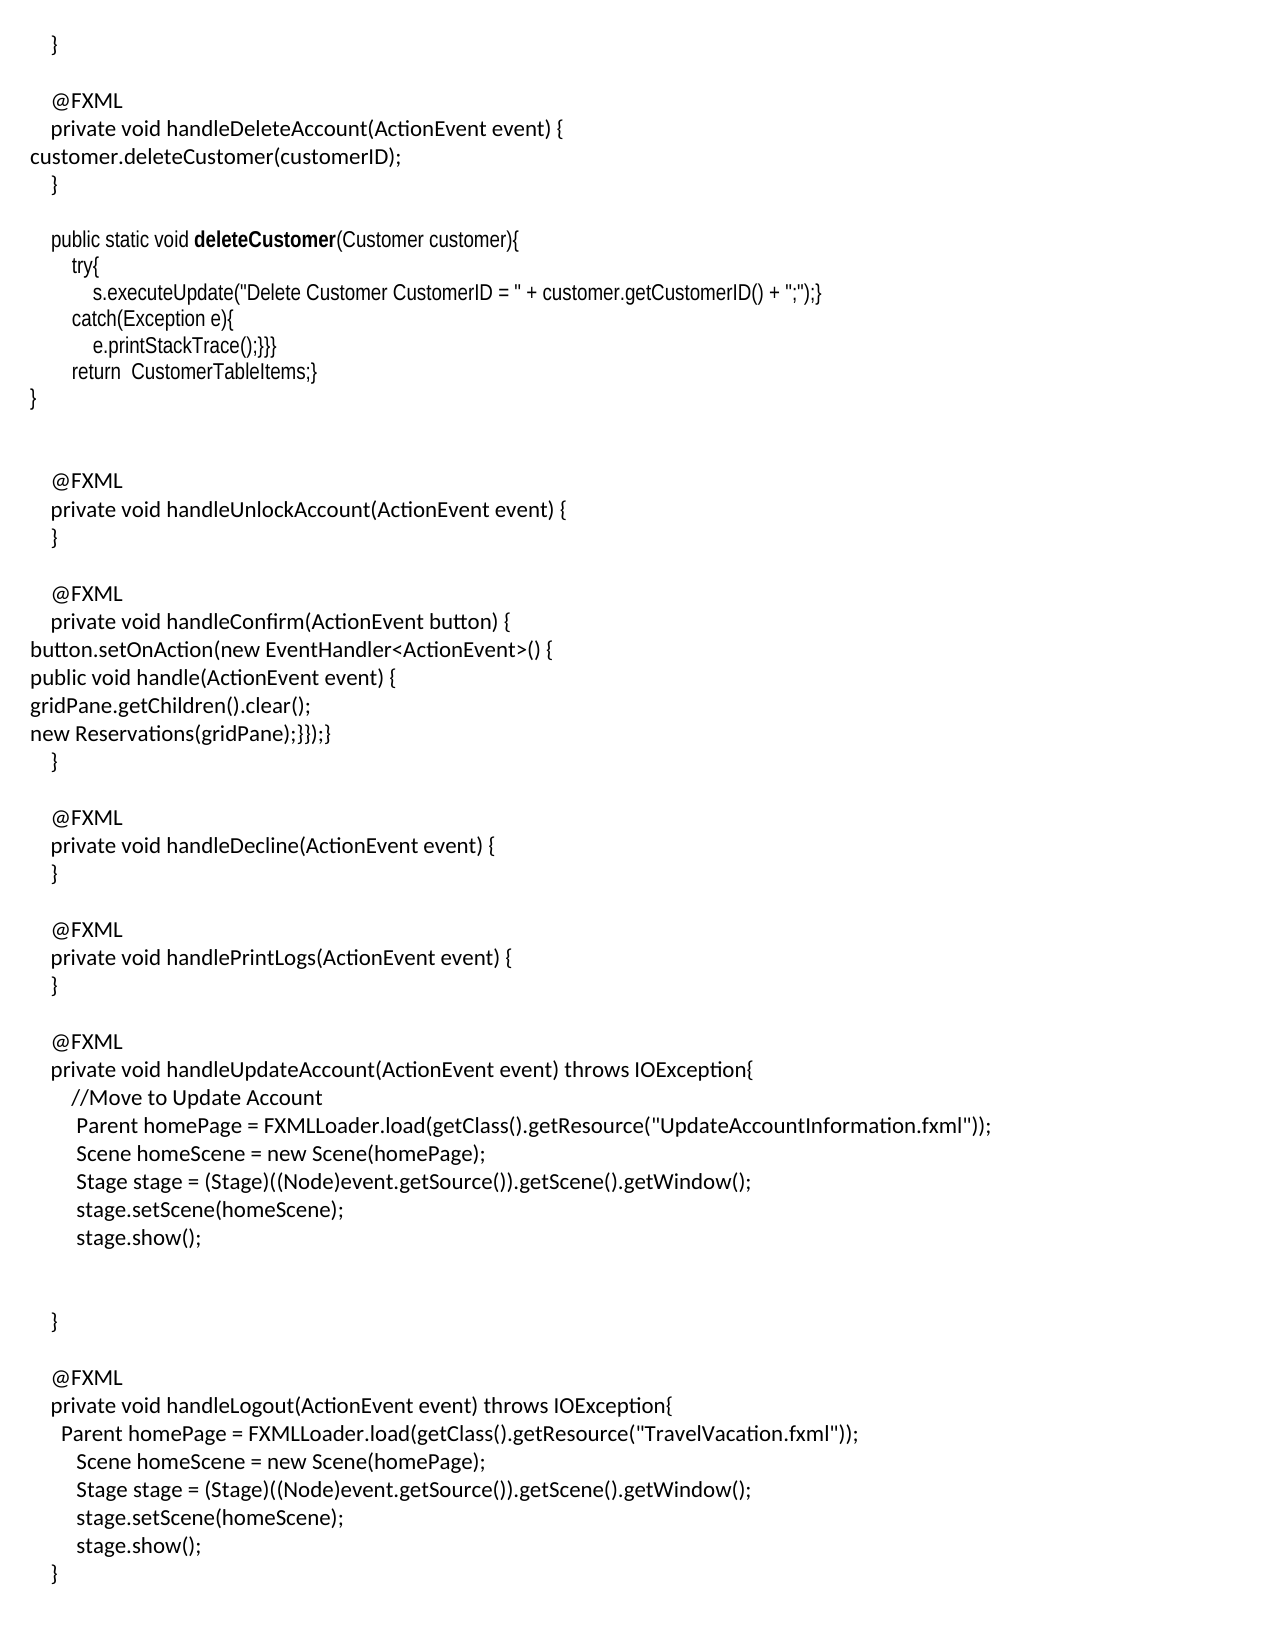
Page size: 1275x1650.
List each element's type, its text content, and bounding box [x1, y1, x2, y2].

text @FXML [30, 803, 1245, 831]
text Scene homeScene = new Scene(homePage); [30, 1139, 1245, 1167]
text stage.show(); [30, 1531, 1245, 1559]
text @FXML [30, 915, 1245, 943]
text } [30, 170, 1245, 198]
text Stage stage = (Stage)((Node)event.getSource()).getScene().getWindow(); [30, 1167, 1245, 1195]
text private void handleConfirm(ActionEvent button) { [30, 607, 1245, 635]
text @FXML [30, 86, 1245, 114]
text new Reservations(gridPane);}});} [30, 719, 1245, 747]
text private void handleDeleteAccount(ActionEvent event) { [30, 114, 1245, 142]
text } [30, 1559, 1245, 1587]
text s.executeUpdate("Delete Customer CustomerID = " + customer.getCustomerID() + ";");} [30, 279, 1245, 305]
text e.printStackTrace();}}} [30, 332, 1245, 358]
text @FXML [30, 579, 1245, 607]
text private void handleUnlockAccount(ActionEvent event) { [30, 495, 1245, 523]
text Parent homePage = FXMLLoader.load(getClass().getResource("UpdateAccountInformation.fxml")); [30, 1111, 1245, 1139]
text gridPane.getChildren().clear(); [30, 691, 1245, 719]
text private void handlePrintLogs(ActionEvent event) { [30, 943, 1245, 971]
text button.setOnAction(new EventHandler<ActionEvent>() { [30, 635, 1245, 663]
text } [30, 859, 1245, 887]
text @FXML [30, 1027, 1245, 1055]
text try{ [30, 252, 1245, 279]
text } [30, 747, 1245, 775]
text catch(Exception e){ [30, 305, 1245, 332]
text } [30, 971, 1245, 999]
text @FXML [30, 1363, 1245, 1391]
text Parent homePage = FXMLLoader.load(getClass().getResource("TravelVacation.fxml")); [30, 1419, 1245, 1447]
text stage.setScene(homeScene); [30, 1503, 1245, 1531]
text //Move to Update Account [30, 1083, 1245, 1111]
text stage.setScene(homeScene); [30, 1195, 1245, 1223]
text } [30, 30, 1245, 58]
text } [30, 384, 1245, 411]
text private void handleDecline(ActionEvent event) { [30, 831, 1245, 859]
text stage.show(); [30, 1223, 1245, 1251]
text Scene homeScene = new Scene(homePage); [30, 1447, 1245, 1475]
text public static void deleteCustomer(Customer customer){ [30, 226, 1245, 252]
text public void handle(ActionEvent event) { [30, 663, 1245, 691]
text } [30, 1307, 1245, 1335]
text } [30, 523, 1245, 551]
text customer.deleteCustomer(customerID); [30, 142, 1245, 170]
text return CustomerTableItems;} [30, 358, 1245, 384]
text private void handleUpdateAccount(ActionEvent event) throws IOException{ [30, 1055, 1245, 1083]
text @FXML [30, 467, 1245, 495]
text Stage stage = (Stage)((Node)event.getSource()).getScene().getWindow(); [30, 1475, 1245, 1503]
text private void handleLogout(ActionEvent event) throws IOException{ [30, 1391, 1245, 1419]
